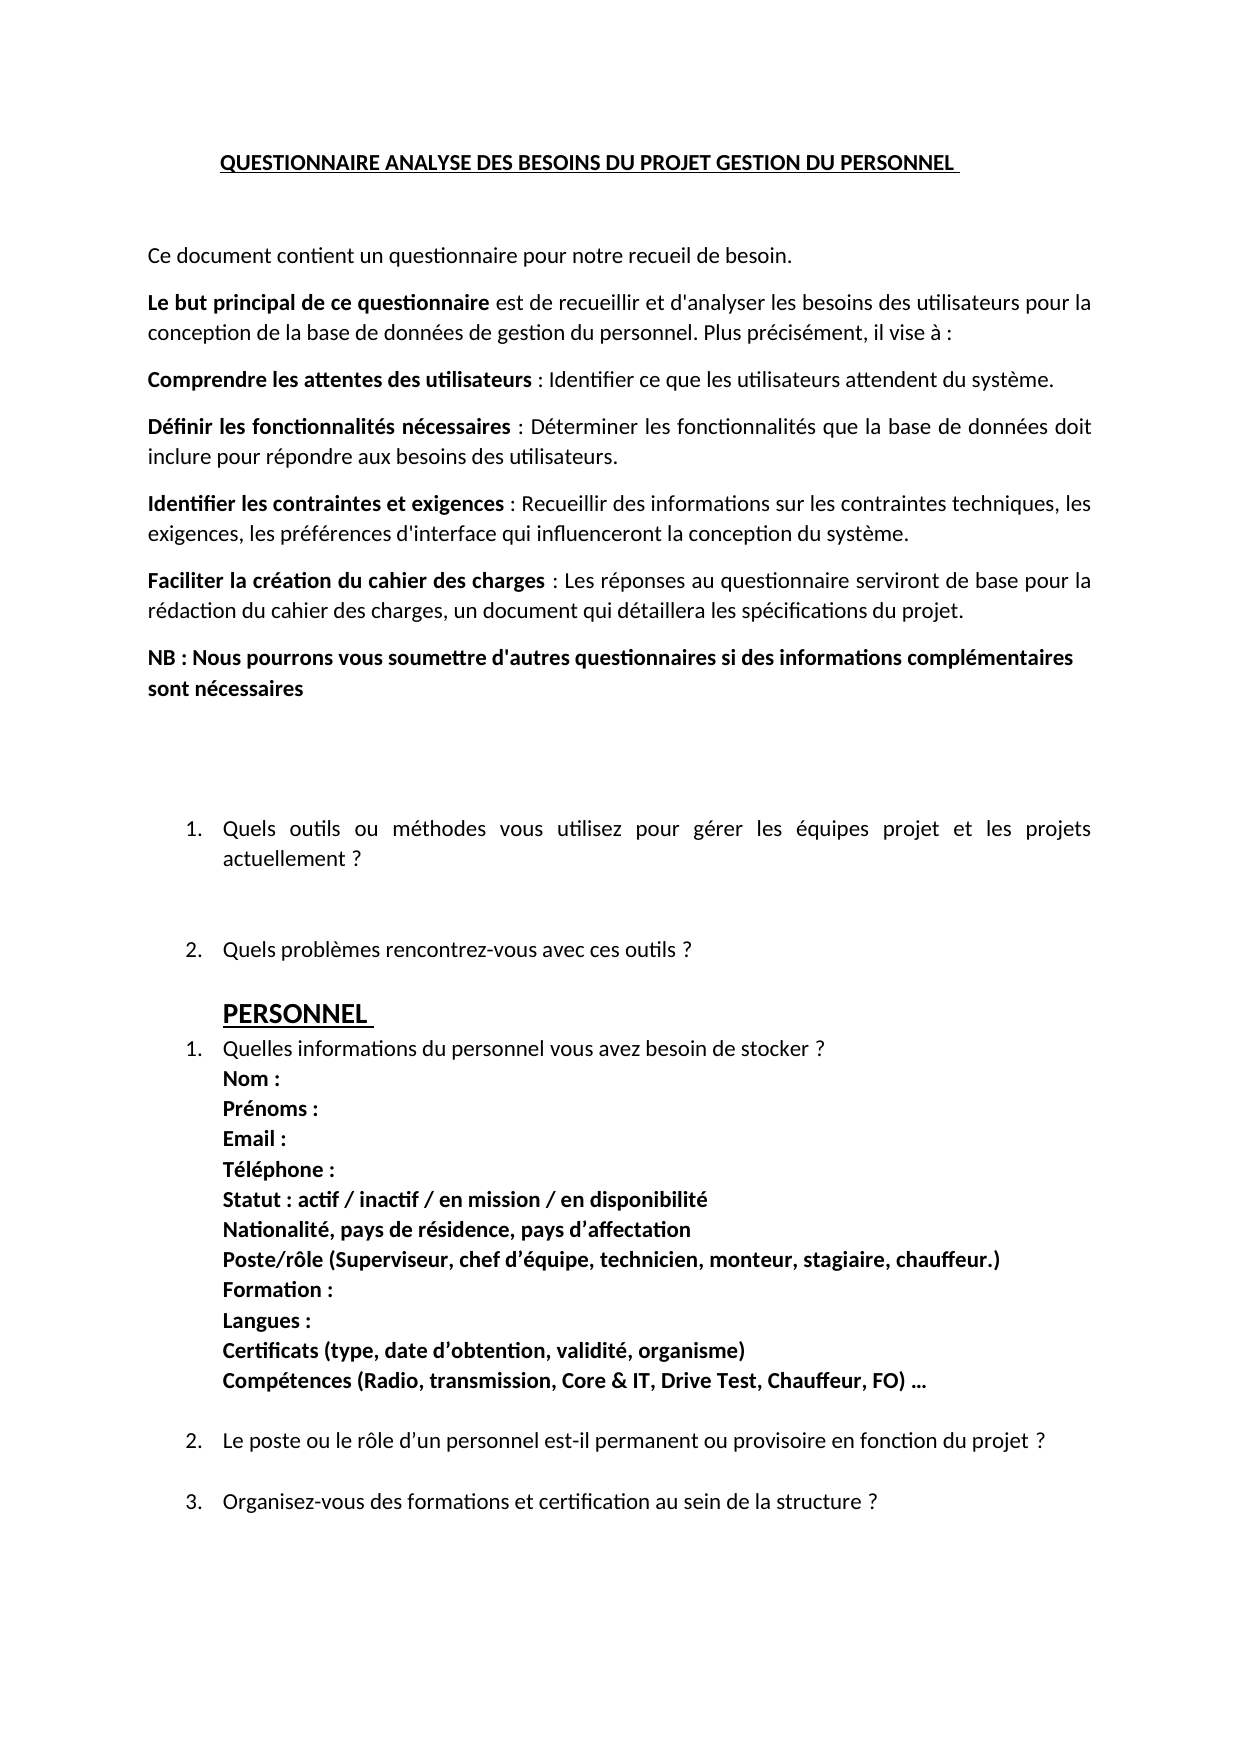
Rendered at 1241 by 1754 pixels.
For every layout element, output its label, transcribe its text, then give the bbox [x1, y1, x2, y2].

list Certificats (type, date d’obtention, validité, organisme) [223, 1336, 1093, 1364]
list Le poste ou le rôle d’un personnel est-il permanent ou provisoire en fonction du projet ? [185, 1427, 1093, 1455]
list Compétences (Radio, transmission, Core & IT, Drive Test, Chauffeur, FO) … [223, 1366, 1093, 1394]
list Langues : [223, 1306, 1093, 1334]
list Organisez-vous des formations et certification au sein de la structure ? [185, 1487, 1093, 1515]
list Formation : [223, 1276, 1093, 1304]
list Statut : actif / inactif / en mission / en disponibilité [223, 1185, 1093, 1213]
text Ce document contient un questionnaire pour notre recueil de besoin. [148, 241, 1093, 269]
list Nom : [223, 1064, 1093, 1092]
list PERSONNEL [223, 996, 1093, 1031]
text Comprendre les attentes des utilisateurs : Identifier ce que les utilisateurs attendent du système. [148, 365, 1093, 393]
list Quels outils ou méthodes vous utilisez pour gérer les équipes projet et les projets actuellement ? [185, 814, 1093, 872]
text NB : Nous pourrons vous soumettre d'autres questionnaires si des informations complémentaires sont nécessaires [148, 643, 1093, 702]
text Faciliter la création du cahier des charges : Les réponses au questionnaire serviront de base pour la rédaction du cahier des charges, un document qui détaillera les spécifications du projet. [148, 566, 1093, 624]
text Le but principal de ce questionnaire est de recueillir et d'analyser les besoins des utilisateurs pour la conception de la base de données de gestion du personnel. Plus précisément, il vise à : [148, 288, 1093, 346]
text Définir les fonctionnalités nécessaires : Déterminer les fonctionnalités que la base de données doit inclure pour répondre aux besoins des utilisateurs. [148, 412, 1093, 470]
list Téléphone : [223, 1155, 1093, 1183]
text Identifier les contraintes et exigences : Recueillir des informations sur les contraintes techniques, les exigences, les préférences d'interface qui influenceront la conception du système. [148, 489, 1093, 547]
text QUESTIONNAIRE ANALYSE DES BESOINS DU PROJET GESTION DU PERSONNEL [148, 148, 1093, 176]
list Poste/rôle (Superviseur, chef d’équipe, technicien, monteur, stagiaire, chauffeur.) [223, 1245, 1093, 1273]
list Nationalité, pays de résidence, pays d’affectation [223, 1215, 1093, 1243]
list Prénoms : [223, 1094, 1093, 1122]
list Quelles informations du personnel vous avez besoin de stocker ? [185, 1034, 1093, 1062]
list Quels problèmes rencontrez-vous avec ces outils ? [185, 935, 1093, 963]
list Email : [223, 1124, 1093, 1153]
